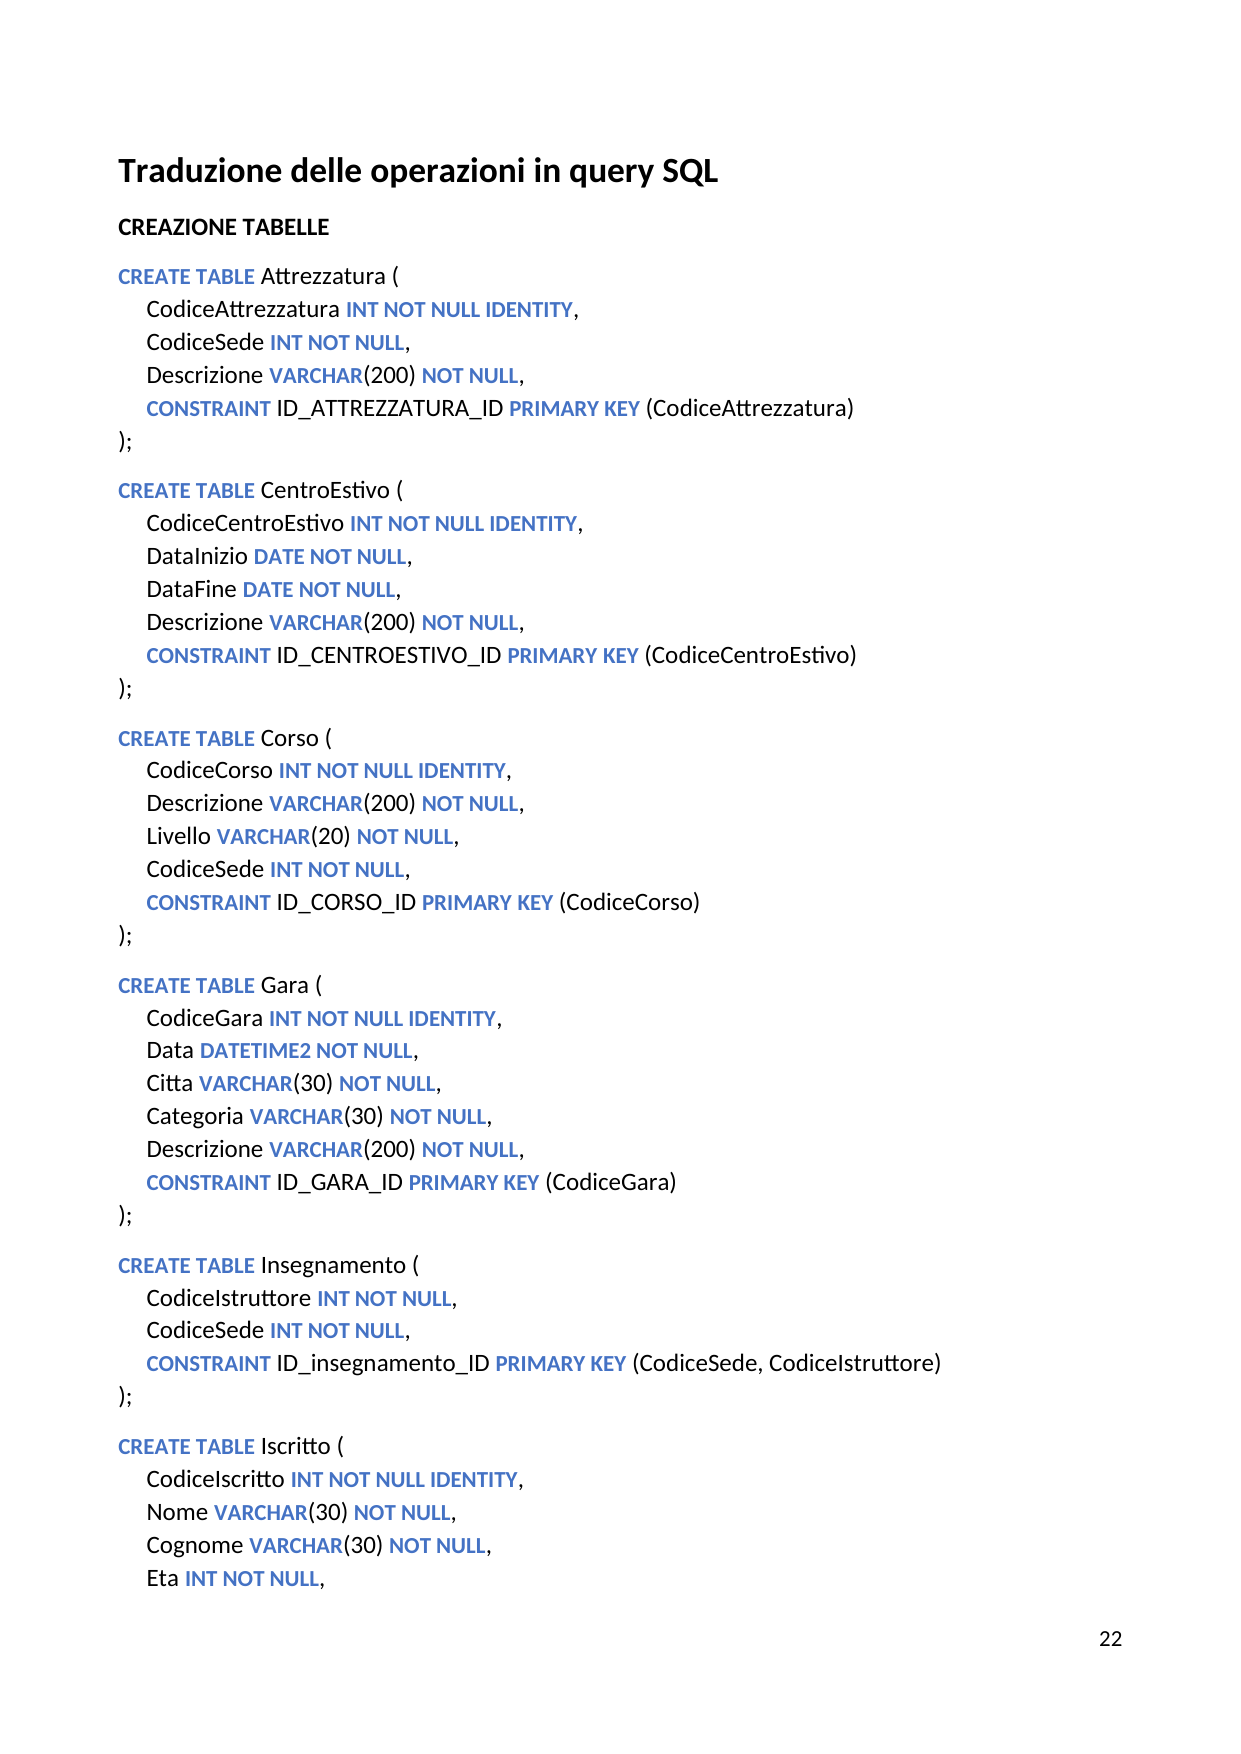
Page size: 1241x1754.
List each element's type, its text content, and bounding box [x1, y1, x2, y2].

text CREATE TABLE Insegnamento ( CodiceIstruttore INT NOT NULL, CodiceSede INT NOT NULL, CONSTRAINT ID_insegnamento_ID PRIMARY KEY (CodiceSede, CodiceIstruttore) ); [118, 1249, 1122, 1411]
text CREATE TABLE CentroEstivo ( CodiceCentroEstivo INT NOT NULL IDENTITY, DataInizio DATE NOT NULL, DataFine DATE NOT NULL, Descrizione VARCHAR(200) NOT NULL, CONSTRAINT ID_CENTROESTIVO_ID PRIMARY KEY (CodiceCentroEstivo) ); [118, 475, 1122, 703]
text CREAZIONE TABELLE [118, 211, 1122, 241]
text CREATE TABLE Attrezzatura ( CodiceAttrezzatura INT NOT NULL IDENTITY, CodiceSede INT NOT NULL, Descrizione VARCHAR(200) NOT NULL, CONSTRAINT ID_ATTREZZATURA_ID PRIMARY KEY (CodiceAttrezzatura) ); [118, 261, 1122, 456]
text CREATE TABLE Gara ( CodiceGara INT NOT NULL IDENTITY, Data DATETIME2 NOT NULL, Citta VARCHAR(30) NOT NULL, Categoria VARCHAR(30) NOT NULL, Descrizione VARCHAR(200) NOT NULL, CONSTRAINT ID_GARA_ID PRIMARY KEY (CodiceGara) ); [118, 969, 1122, 1230]
text CREATE TABLE Corso ( CodiceCorso INT NOT NULL IDENTITY, Descrizione VARCHAR(200) NOT NULL, Livello VARCHAR(20) NOT NULL, CodiceSede INT NOT NULL, CONSTRAINT ID_CORSO_ID PRIMARY KEY (CodiceCorso) ); [118, 722, 1122, 950]
text Traduzione delle operazioni in query SQL [118, 148, 1122, 191]
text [118, 1430, 1122, 1592]
